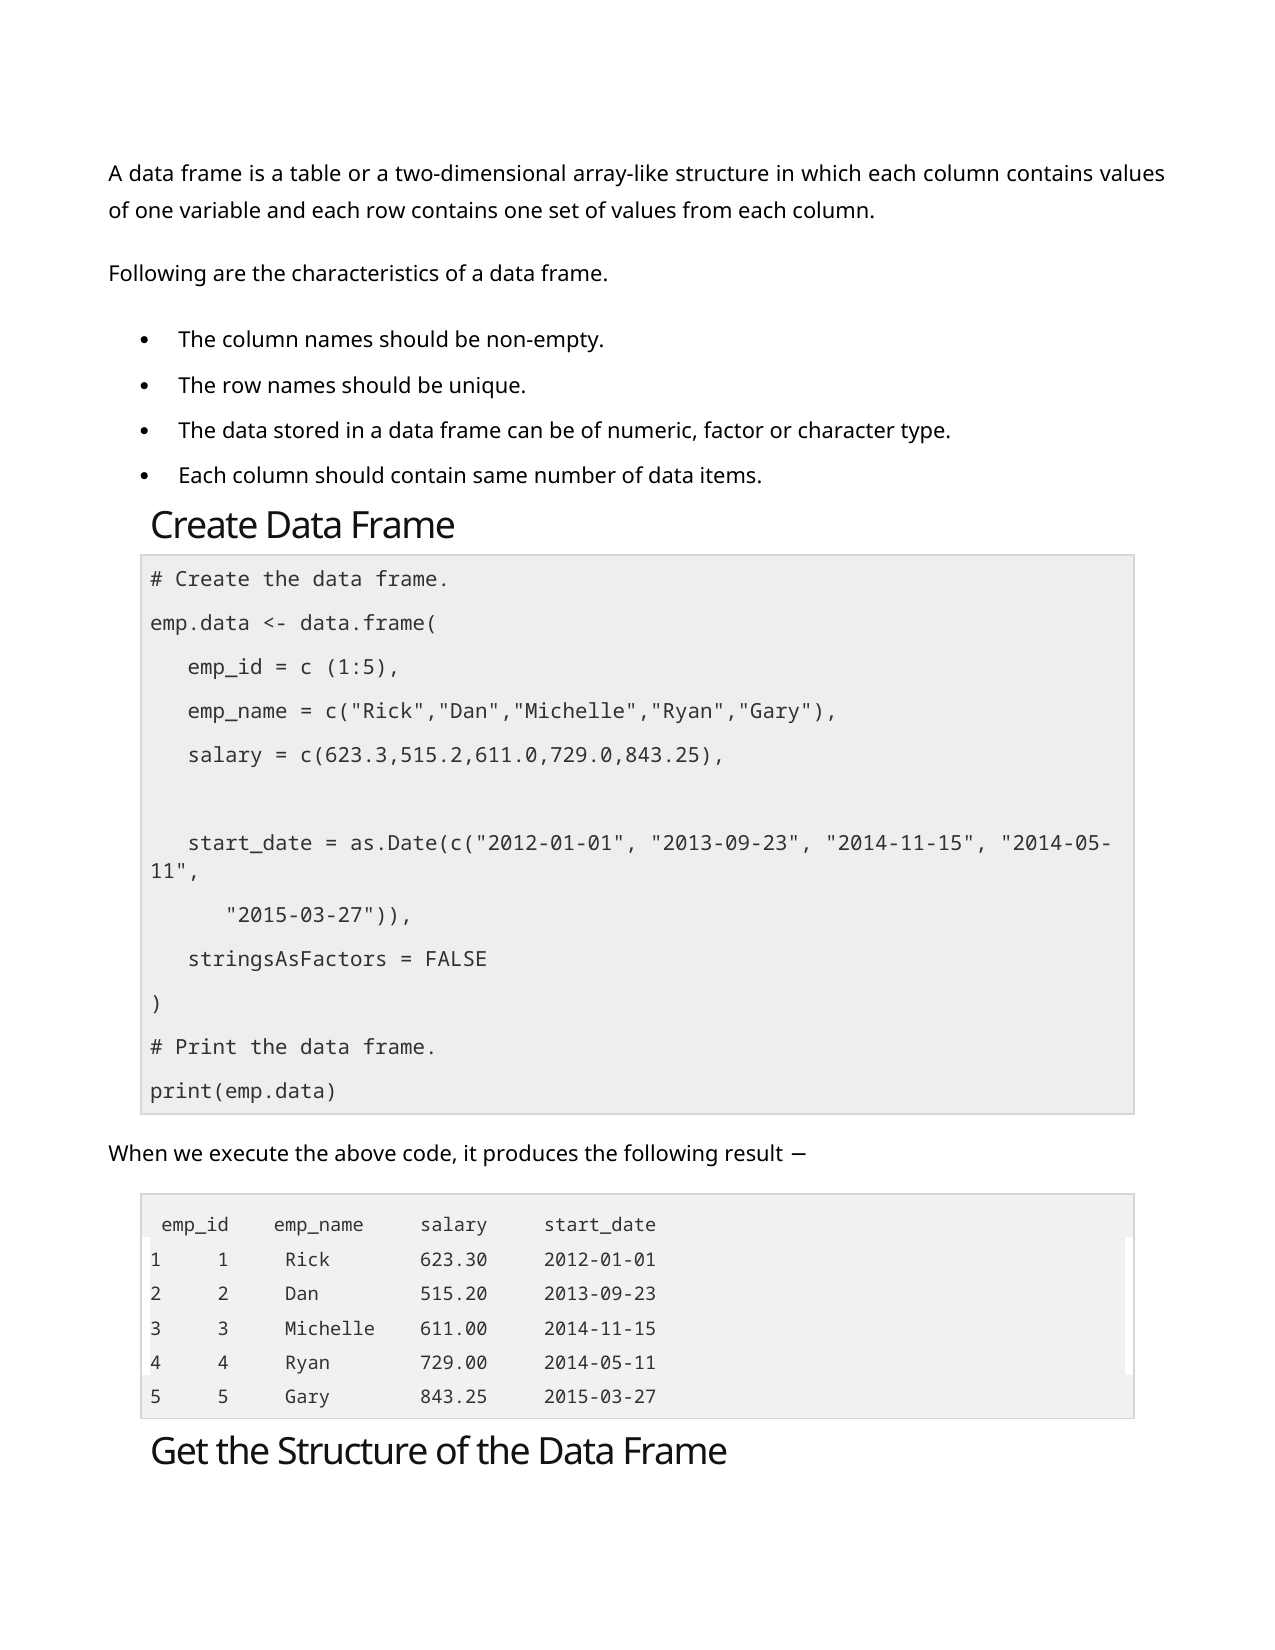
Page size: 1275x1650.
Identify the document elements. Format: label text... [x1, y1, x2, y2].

text emp_id = c (1:5), [142, 642, 1133, 680]
text A data frame is a table or a two-dimensional array-like structure in which each column contains values of one variable and each row contains one set of values from each column. [108, 150, 1167, 225]
text 5 5 Gary 843.25 2015-03-27 [142, 1365, 1133, 1418]
text 4 4 Ryan 729.00 2014-05-11 [150, 1340, 1125, 1365]
list The column names should be non-empty. [141, 317, 1125, 354]
list Each column should contain same number of data items. [141, 453, 1125, 490]
text # Print the data frame. [142, 1023, 1133, 1061]
text salary = c(623.3,515.2,611.0,729.0,843.25), [142, 730, 1133, 768]
text 3 3 Michelle 611.00 2014-11-15 [150, 1306, 1125, 1340]
text Create Data Frame [150, 498, 1167, 549]
text "2015-03-27")), [142, 890, 1133, 929]
text stringsAsFactors = FALSE [142, 934, 1133, 973]
text 1 1 Rick 623.30 2012-01-01 [150, 1237, 1125, 1272]
text start_date = as.Date(c("2012-01-01", "2013-09-23", "2014-11-15", "2014-05-11", [142, 818, 1133, 885]
text 2 2 Dan 515.20 2013-09-23 [150, 1272, 1125, 1306]
text Following are the characteristics of a data frame. [108, 250, 1167, 287]
list The data stored in a data frame can be of numeric, factor or character type. [141, 407, 1125, 445]
list The row names should be unique. [141, 362, 1125, 399]
text # Create the data frame. [142, 556, 1133, 592]
text emp.data <- data.frame( [142, 598, 1133, 636]
text Get the Structure of the Data Frame [150, 1424, 1167, 1475]
text emp_name = c("Rick","Dan","Michelle","Ryan","Gary"), [142, 686, 1133, 724]
text print(emp.data) [142, 1067, 1133, 1113]
text When we execute the above code, it produces the following result − [108, 1131, 1167, 1168]
text ) [142, 978, 1133, 1017]
text emp_id emp_name salary start_date [142, 1195, 1133, 1237]
